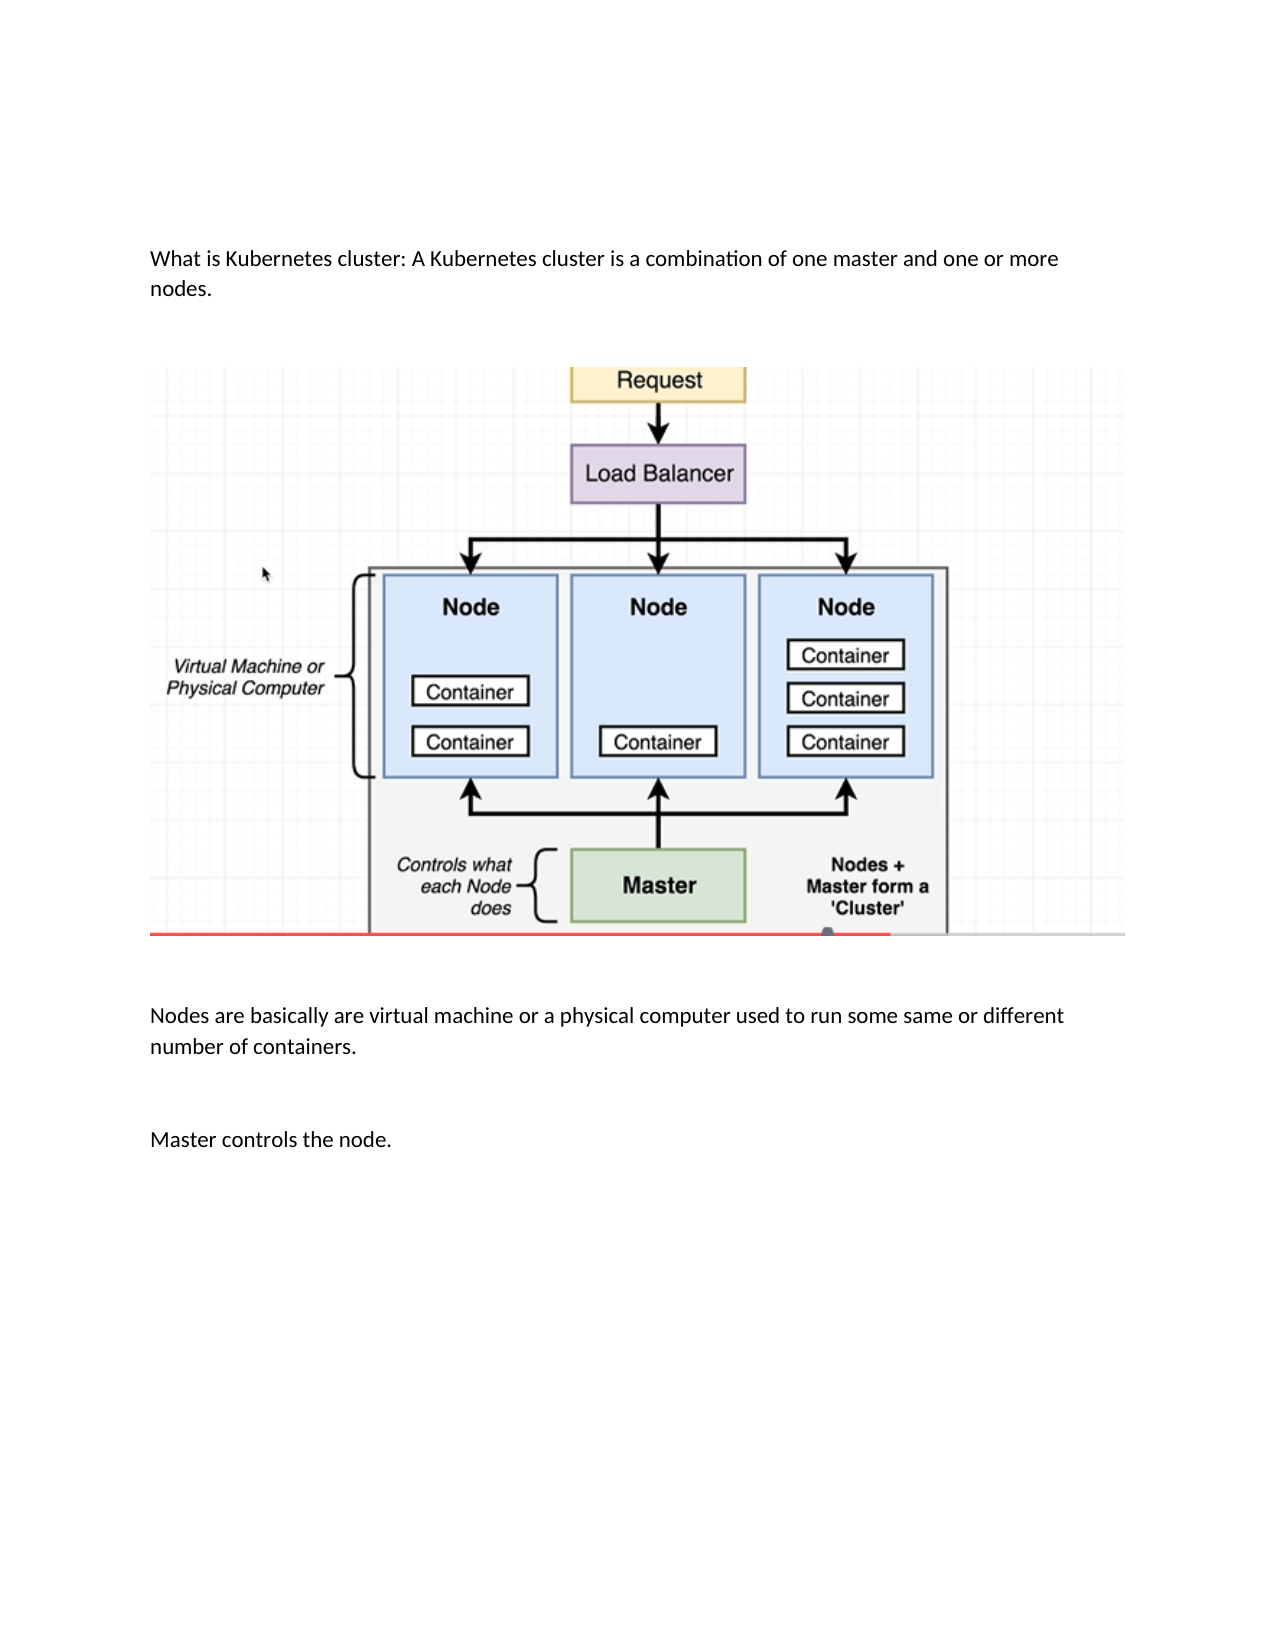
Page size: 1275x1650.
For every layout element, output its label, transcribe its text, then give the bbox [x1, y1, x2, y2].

text Nodes are basically are virtual machine or a physical computer used to run some same or different number of containers. [150, 1002, 1125, 1060]
text What is Kubernetes cluster: A Kubernetes cluster is a combination of one master and one or more nodes. [150, 244, 1125, 302]
text Master controls the node. [150, 1126, 1125, 1154]
picture [150, 367, 1125, 936]
